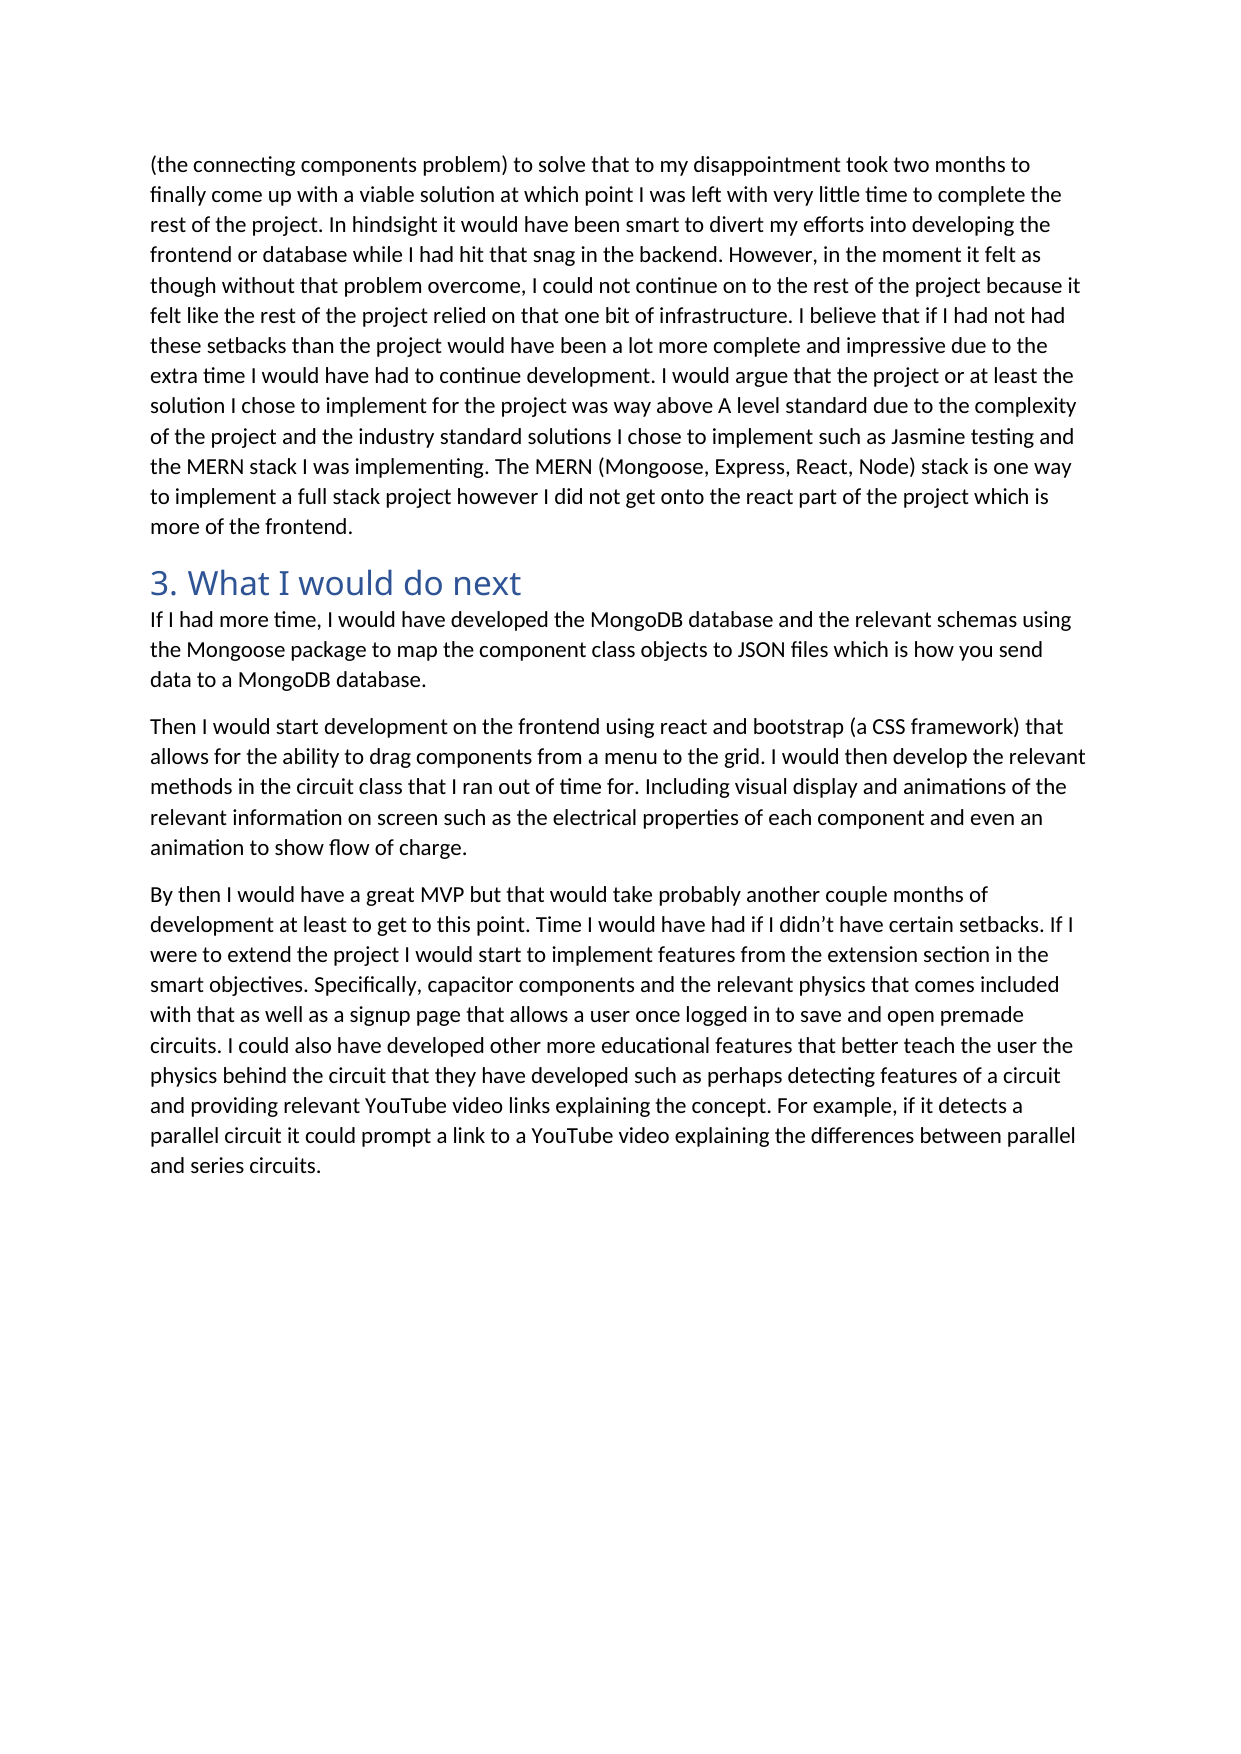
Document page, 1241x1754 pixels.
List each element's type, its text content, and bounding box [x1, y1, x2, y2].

subtitle What I would do next [150, 559, 1090, 605]
text Then I would start development on the frontend using react and bootstrap (a CSS framework) that allows for the ability to drag components from a menu to the grid. I would then develop the relevant methods in the circuit class that I ran out of time for. Including visual display and animations of the relevant information on screen such as the electrical properties of each component and even an animation to show flow of charge. [150, 712, 1090, 861]
text By then I would have a great MVP but that would take probably another couple months of development at least to get to this point. Time I would have had if I didn’t have certain setbacks. If I were to extend the project I would start to implement features from the extension section in the smart objectives. Specifically, capacitor components and the relevant physics that comes included with that as well as a signup page that allows a user once logged in to save and open premade circuits. I could also have developed other more educational features that better teach the user the physics behind the circuit that they have developed such as perhaps detecting features of a circuit and providing relevant YouTube video links explaining the concept. For example, if it detects a parallel circuit it could prompt a link to a YouTube video explaining the differences between parallel and series circuits. [150, 880, 1090, 1180]
text If I had more time, I would have developed the MongoDB database and the relevant schemas using the Mongoose package to map the component class objects to JSON files which is how you send data to a MongoDB database. [150, 605, 1090, 693]
